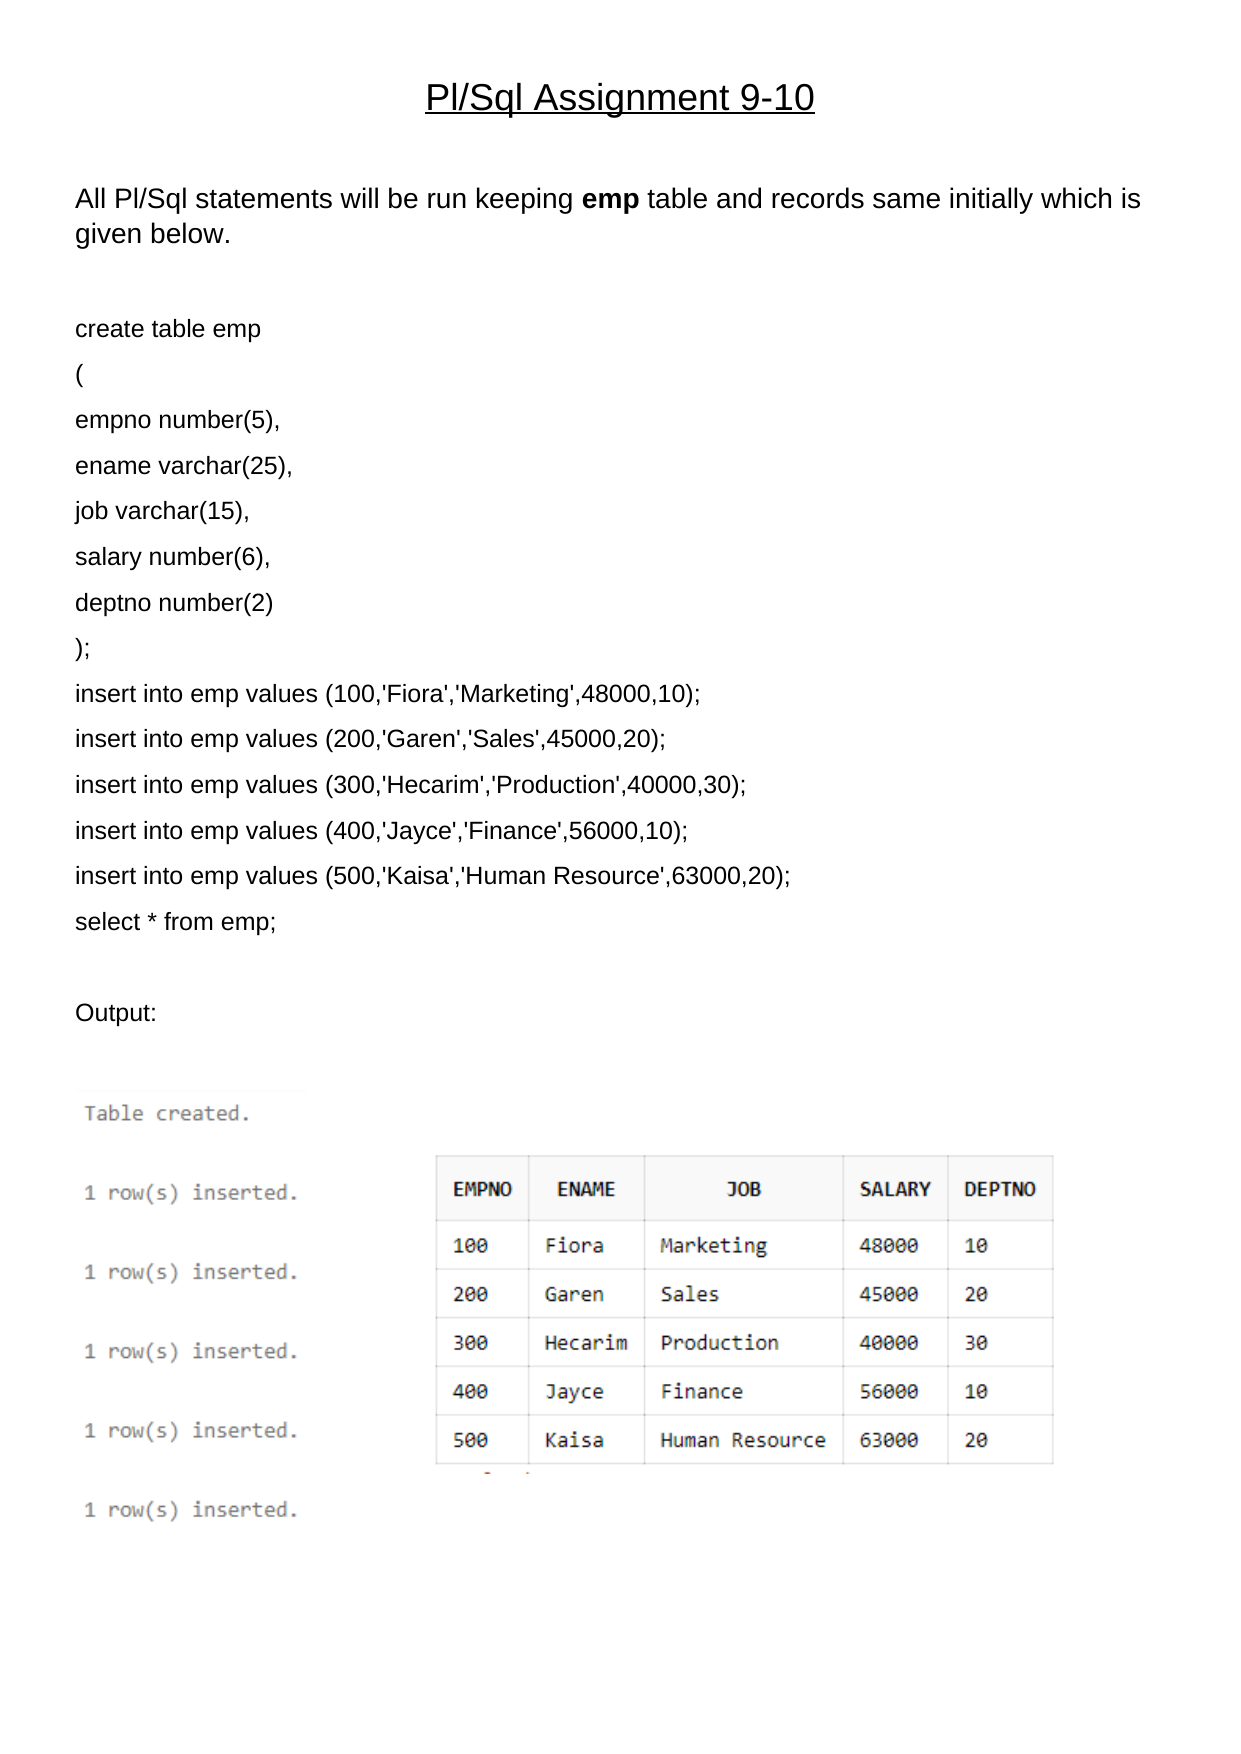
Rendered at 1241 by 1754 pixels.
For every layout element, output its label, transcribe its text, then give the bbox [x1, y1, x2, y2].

picture [75, 1089, 308, 1525]
text ( [75, 359, 1165, 388]
picture [425, 1144, 1068, 1474]
text insert into emp values (500,'Kaisa','Human Resource',63000,20); [75, 861, 1165, 890]
text insert into emp values (100,'Fiora','Marketing',48000,10); [75, 679, 1165, 708]
text deptno number(2) [75, 588, 1165, 616]
text All Pl/Sql statements will be run keeping emp table and records same initially which is given below. [75, 182, 1165, 249]
text select * from emp; [75, 907, 1165, 936]
text insert into emp values (200,'Garen','Sales',45000,20); [75, 724, 1165, 753]
text job varchar(15), [75, 496, 1165, 525]
text insert into emp values (400,'Jayce','Finance',56000,10); [75, 816, 1165, 844]
text insert into emp values (300,'Hecarim','Production',40000,30); [75, 770, 1165, 799]
text create table emp [75, 314, 1165, 343]
text salary number(6), [75, 542, 1165, 571]
text Output: [75, 998, 1165, 1027]
text empno number(5), [75, 405, 1165, 434]
text Pl/Sql Assignment 9-10 [75, 75, 1165, 118]
text ename varchar(25), [75, 451, 1165, 479]
text ); [75, 633, 1165, 662]
